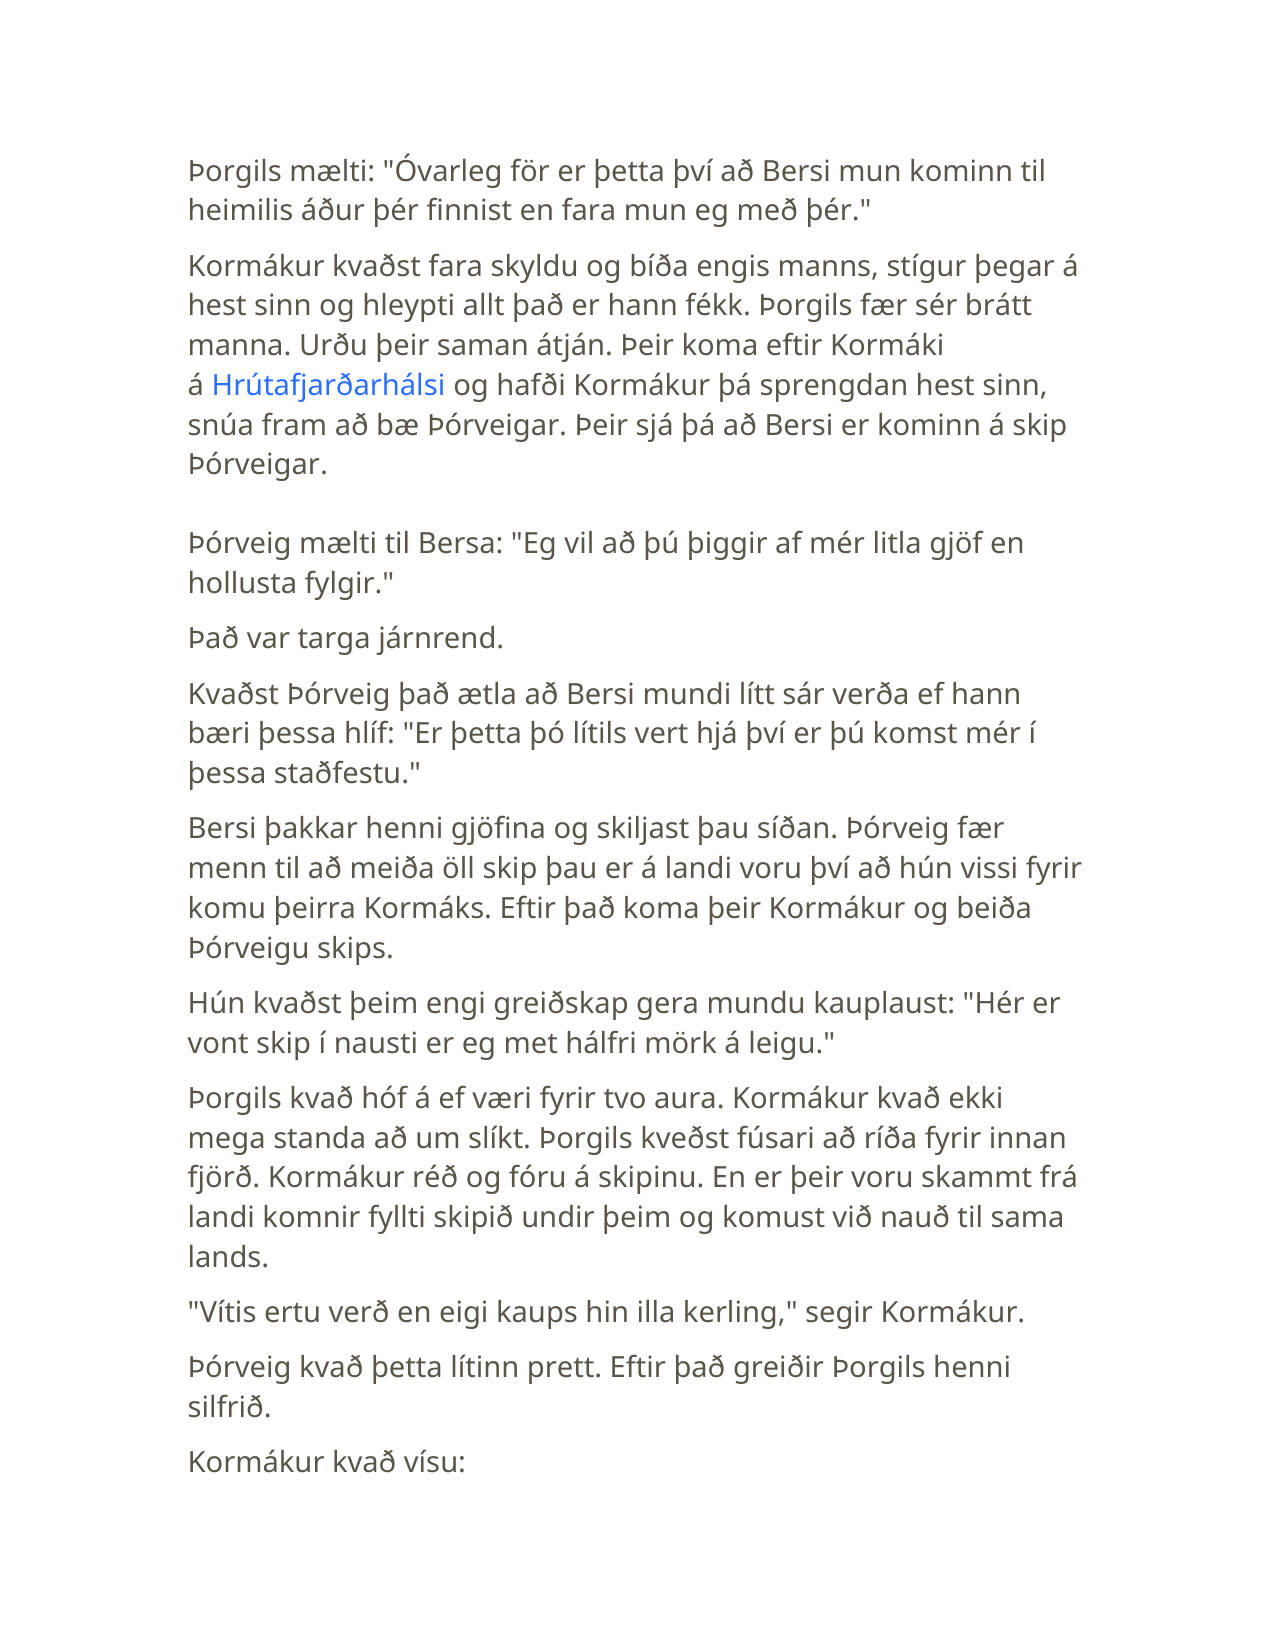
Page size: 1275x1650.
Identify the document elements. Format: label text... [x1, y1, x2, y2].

text Hún kvaðst þeim engi greiðskap gera mundu kauplaust: "Hér er vont skip í nausti er eg met hálfri mörk á leigu." [187, 982, 1087, 1062]
text Kormákur kvaðst fara skyldu og bíða engis manns, stígur þegar á hest sinn og hleypti allt það er hann fékk. Þorgils fær sér brátt manna. Urðu þeir saman átján. Þeir koma eftir Kormáki á Hrútafjarðarhálsi og hafði Kormákur þá sprengdan hest sinn, snúa fram að bæ Þórveigar. Þeir sjá þá að Bersi er kominn á skip Þórveigar. [187, 245, 1087, 483]
text Þorgils kvað hóf á ef væri fyrir tvo aura. Kormákur kvað ekki mega standa að um slíkt. Þorgils kveðst fúsari að ríða fyrir innan fjörð. Kormákur réð og fóru á skipinu. En er þeir voru skammt frá landi komnir fyllti skipið undir þeim og komust við nauð til sama lands. [187, 1077, 1087, 1276]
text "Vítis ertu verð en eigi kaups hin illa kerling," segir Kormákur. [187, 1291, 1087, 1331]
text Þórveig kvað þetta lítinn prett. Eftir það greiðir Þorgils henni silfrið. [187, 1347, 1087, 1426]
text Þorgils mælti: "Óvarleg för er þetta því að Bersi mun kominn til heimilis áður þér finnist en fara mun eg með þér." [187, 150, 1087, 229]
text Bersi þakkar henni gjöfina og skiljast þau síðan. Þórveig fær menn til að meiða öll skip þau er á landi voru því að hún vissi fyrir komu þeirra Kormáks. Eftir það koma þeir Kormákur og beiða Þórveigu skips. [187, 808, 1087, 967]
text Kormákur kvað vísu: [187, 1442, 1087, 1481]
text Það var targa járnrend. [187, 618, 1087, 657]
text Kvaðst Þórveig það ætla að Bersi mundi lítt sár verða ef hann bæri þessa hlíf: "Er þetta þó lítils vert hjá því er þú komst mér í þessa staðfestu." [187, 673, 1087, 792]
text Þórveig mælti til Bersa: "Eg vil að þú þiggir af mér litla gjöf en hollusta fylgir." [187, 523, 1087, 602]
